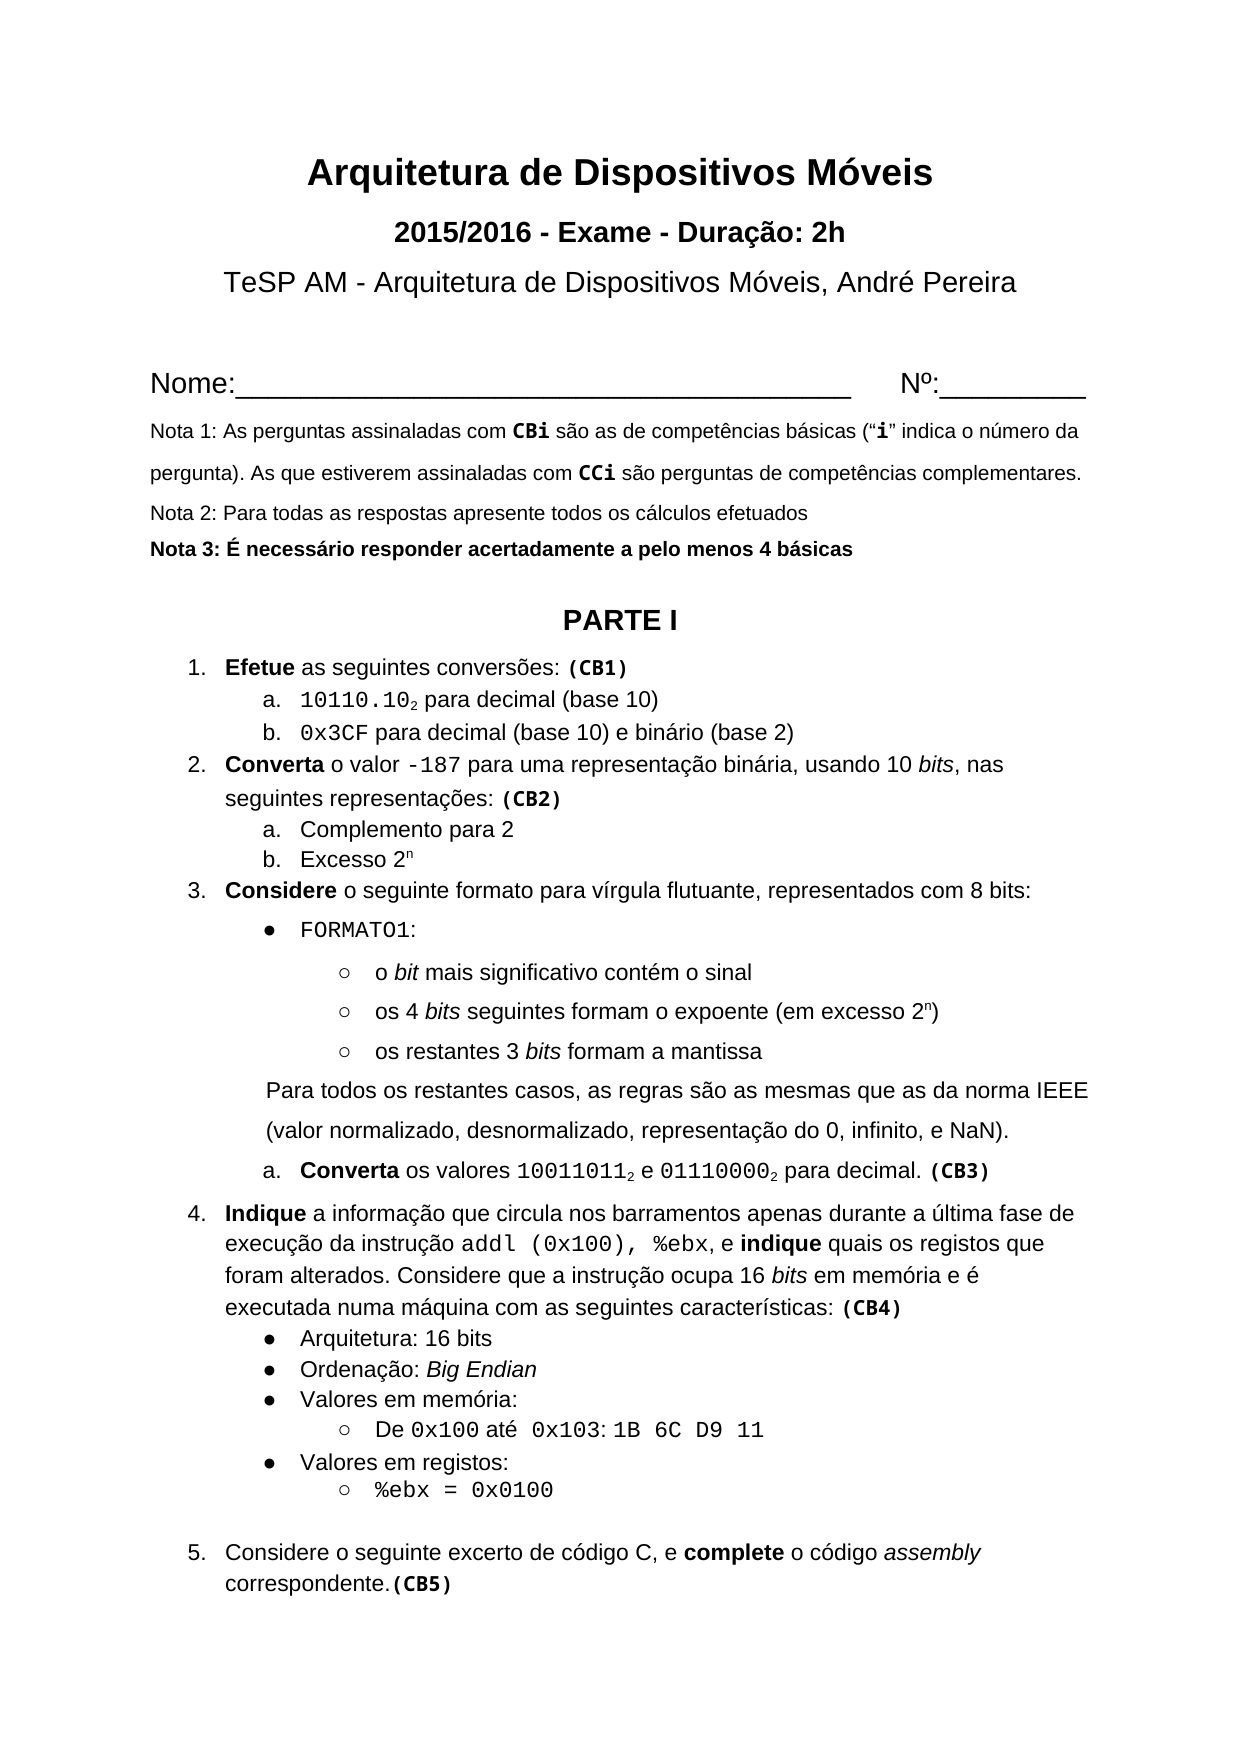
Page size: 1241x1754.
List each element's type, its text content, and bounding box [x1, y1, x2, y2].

list FORMATO1: [262, 916, 1090, 944]
list os restantes 3 bits formam a mantissa [337, 1038, 1090, 1064]
list Converta o valor -187 para uma representação binária, usando 10 bits, nas seguintes representações: (CB2) [187, 751, 1090, 812]
list Efetue as seguintes conversões: (CB1) [187, 653, 1090, 682]
list Excesso 2n [262, 846, 1090, 873]
list 0x3CF para decimal (base 10) e binário (base 2) [262, 719, 1090, 747]
list Valores em memória: [262, 1386, 1090, 1412]
list Complemento para 2 [262, 816, 1090, 843]
text Nota 3: É necessário responder acertadamente a pelo menos 4 básicas [150, 537, 1090, 561]
text Arquitetura de Dispositivos Móveis [150, 150, 1090, 193]
text 2015/2016 - Exame - Duração: 2h [150, 215, 1090, 248]
list Converta os valores 100110112 e 011100002 para decimal. (CB3) [262, 1156, 1090, 1185]
list Considere o seguinte formato para vírgula flutuante, representados com 8 bits: [187, 877, 1090, 903]
list Considere o seguinte excerto de código C, e complete o código assembly correspondente.(CB5) [187, 1539, 1090, 1598]
list De 0x100 até 0x103: 1B 6C D9 11 [337, 1416, 1090, 1444]
text Para todos os restantes casos, as regras são as mesmas que as da norma IEEE (valor normalizado, desnormalizado, representação do 0, infinito, e NaN). [266, 1077, 1090, 1143]
text Nota 1: As perguntas assinaladas com CBi são as de competências básicas (“i” indica o número da pergunta). As que estiverem assinaladas com CCi são perguntas de competências complementares. [150, 416, 1090, 487]
list os 4 bits seguintes formam o expoente (em excesso 2n) [337, 998, 1090, 1024]
text PARTE I [150, 603, 1090, 637]
list o bit mais significativo contém o sinal [337, 959, 1090, 985]
list Ordenação: Big Endian [262, 1356, 1090, 1382]
list %ebx = 0x0100 [337, 1479, 1090, 1504]
text Nota 2: Para todas as respostas apresente todos os cálculos efetuados [150, 501, 1090, 525]
list 10110.102 para decimal (base 10) [262, 686, 1090, 714]
list Valores em registos: [262, 1448, 1090, 1475]
list Arquitetura: 16 bits [262, 1325, 1090, 1352]
text TeSP AM - Arquitetura de Dispositivos Móveis, André Pereira [150, 265, 1090, 298]
text Nome:______________________________________ Nº:_________ [150, 366, 1090, 399]
list Indique a informação que circula nos barramentos apenas durante a última fase de execução da instrução addl (0x100), %ebx, e indique quais os registos que foram alterados. Considere que a instrução ocupa 16 bits em memória e é executada numa máquina com as seguintes características: (CB4) [187, 1200, 1090, 1321]
